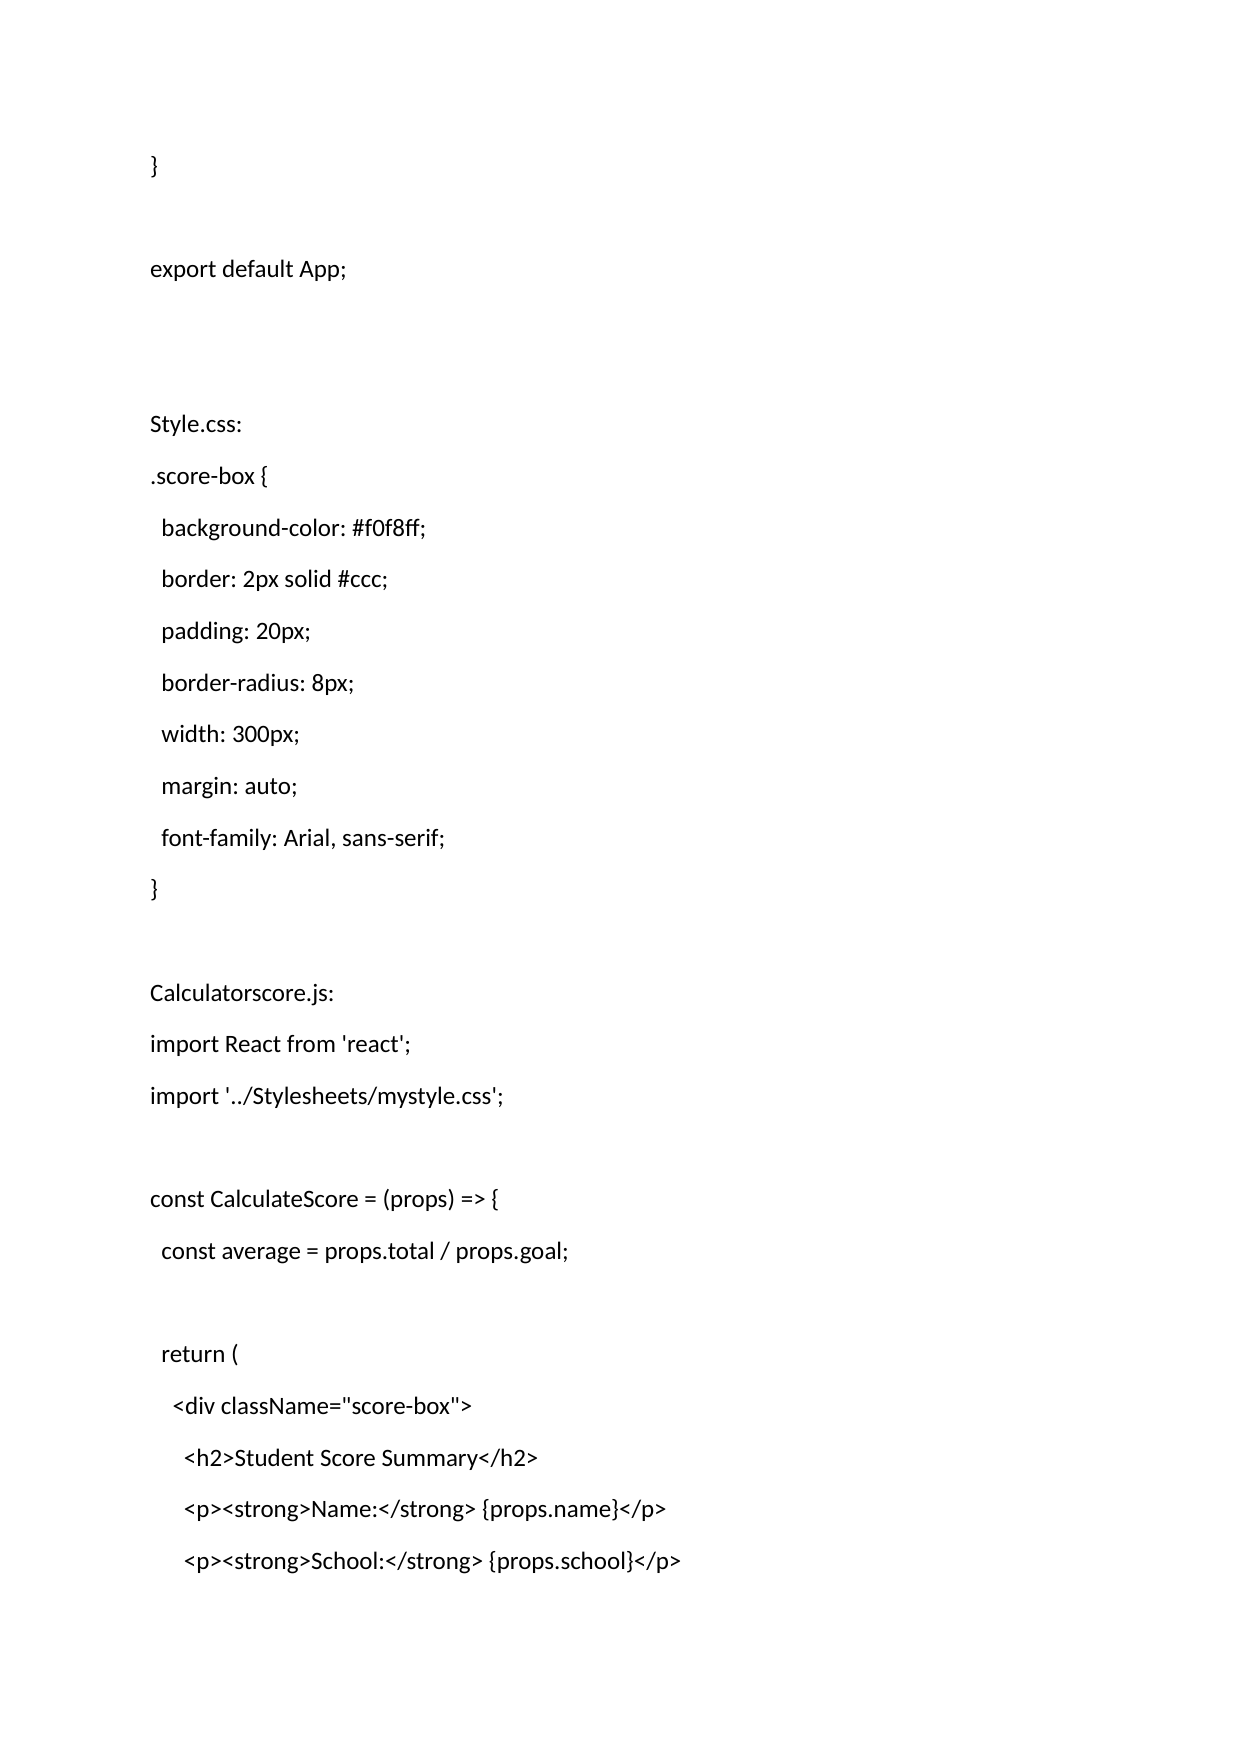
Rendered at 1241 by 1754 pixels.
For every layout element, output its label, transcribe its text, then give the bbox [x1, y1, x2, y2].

text padding: 20px; [150, 615, 1090, 646]
text export default App; [150, 253, 1090, 284]
text width: 300px; [150, 718, 1090, 749]
text <h2>Student Score Summary</h2> [150, 1442, 1090, 1472]
text background-color: #f0f8ff; [150, 512, 1090, 542]
text border-radius: 8px; [150, 667, 1090, 697]
text Style.css: [150, 408, 1090, 439]
text Calculatorscore.js: [150, 977, 1090, 1007]
text font-family: Arial, sans-serif; [150, 822, 1090, 852]
text return ( [150, 1338, 1090, 1369]
text } [150, 873, 1090, 904]
text border: 2px solid #ccc; [150, 563, 1090, 594]
text <p><strong>Name:</strong> {props.name}</p> [150, 1493, 1090, 1524]
text const average = props.total / props.goal; [150, 1235, 1090, 1266]
text import '../Stylesheets/mystyle.css'; [150, 1080, 1090, 1111]
text const CalculateScore = (props) => { [150, 1183, 1090, 1214]
text .score-box { [150, 460, 1090, 491]
text <div className="score-box"> [150, 1390, 1090, 1421]
text margin: auto; [150, 770, 1090, 801]
text import React from 'react'; [150, 1028, 1090, 1059]
text } [150, 150, 1090, 181]
text <p><strong>School:</strong> {props.school}</p> [150, 1545, 1090, 1576]
